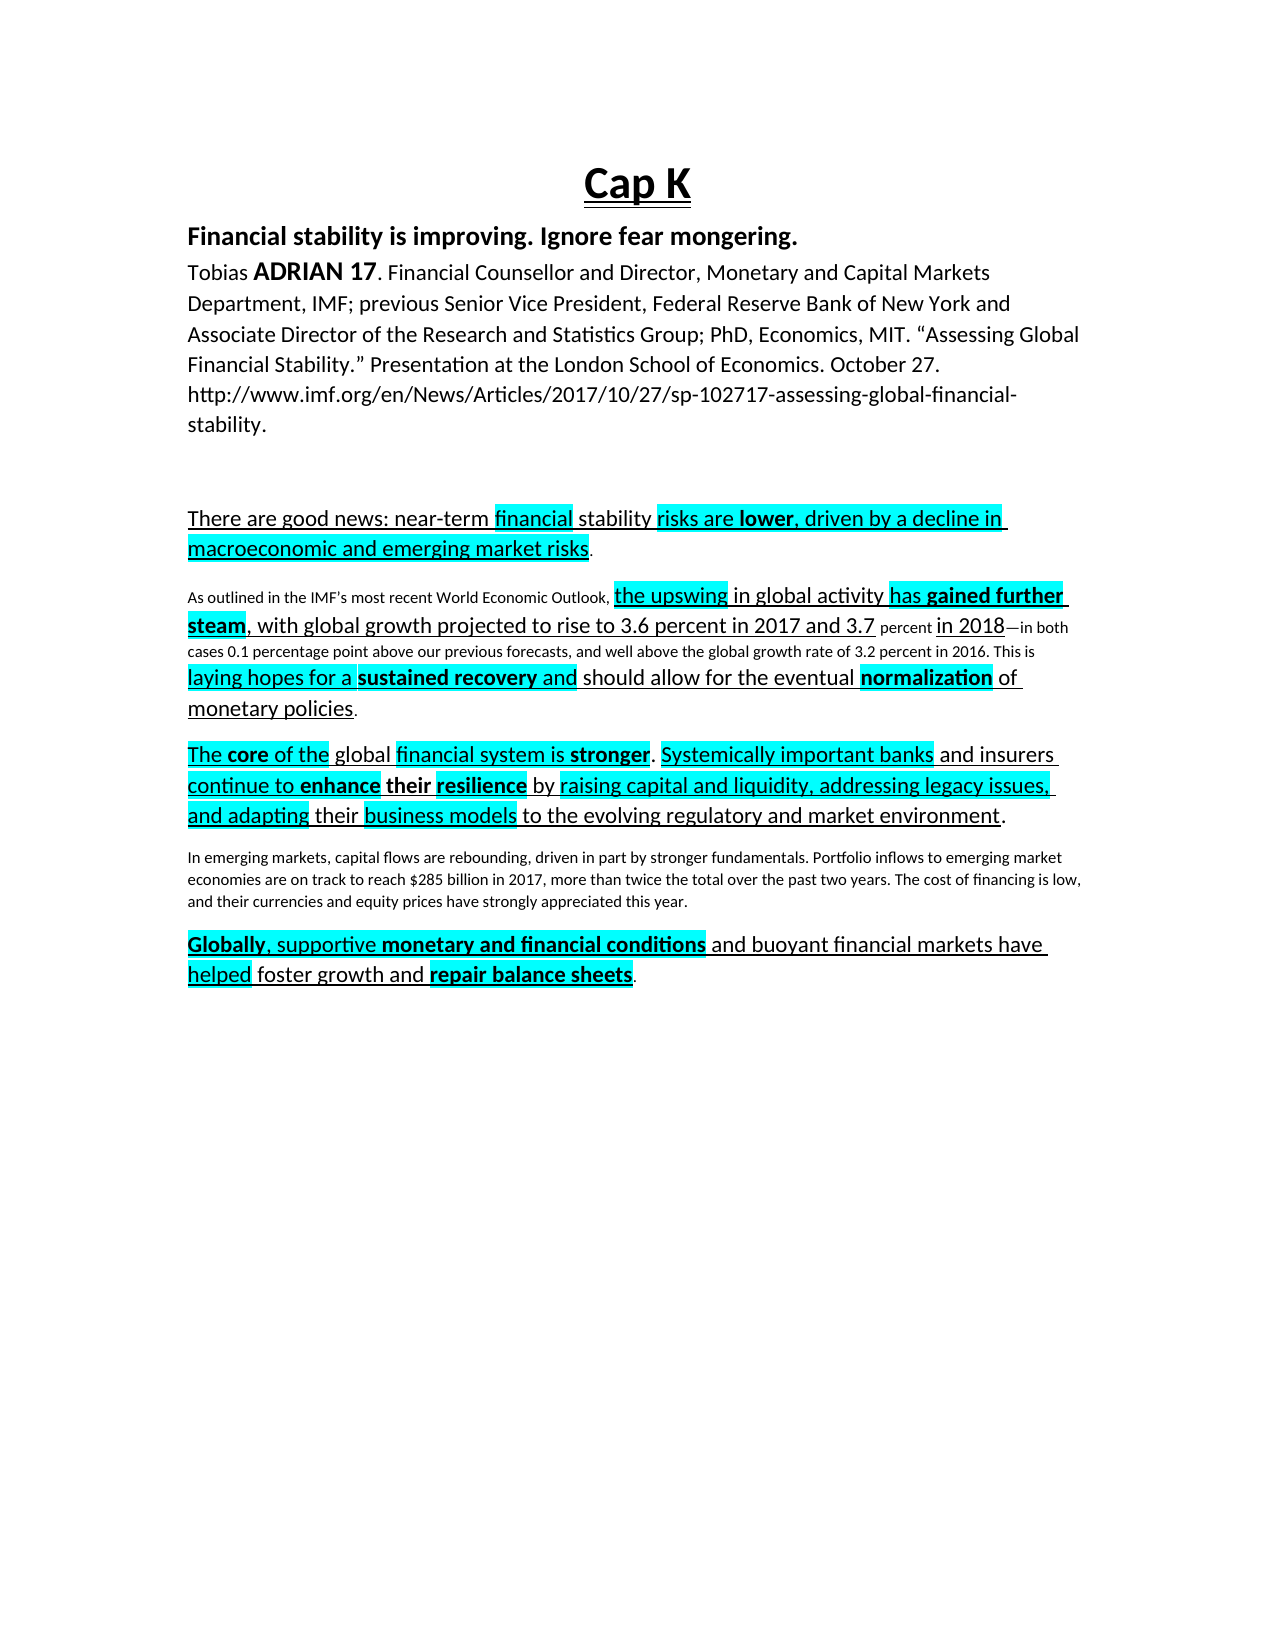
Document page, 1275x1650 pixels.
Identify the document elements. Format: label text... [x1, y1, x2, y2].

text There are good news: near-term financial stability risks are lower, driven by a decline in macroeconomic and emerging market risks. [187, 504, 1087, 562]
subtitle Cap K [187, 154, 1087, 210]
text Tobias ADRIAN 17. Financial Counsellor and Director, Monetary and Capital Markets Department, IMF; previous Senior Vice President, Federal Reserve Bank of New York and Associate Director of the Research and Statistics Group; PhD, Economics, MIT. “Assessing Global Financial Stability.” Presentation at the London School of Economics. October 27. http://www.imf.org/en/News/Articles/2017/10/27/sp-102717-assessing-global-financial-stability. [187, 254, 1087, 438]
text Globally, supportive monetary and financial conditions and buoyant financial markets have helped foster growth and repair balance sheets. [187, 930, 1087, 988]
text As outlined in the IMF’s most recent World Economic Outlook, the upswing in global activity has gained further steam, with global growth projected to rise to 3.6 percent in 2017 and 3.7 percent in 2018—in both cases 0.1 percentage point above our previous forecasts, and well above the global growth rate of 3.2 percent in 2016. This is laying hopes for a sustained recovery and should allow for the eventual normalization of monetary policies. [187, 581, 1087, 722]
text In emerging markets, capital flows are rebounding, driven in part by stronger fundamentals. Portfolio inflows to emerging market economies are on track to reach $285 billion in 2017, more than twice the total over the past two years. The cost of financing is low, and their currencies and equity prices have strongly appreciated this year. [187, 848, 1087, 912]
subtitle Financial stability is improving. Ignore fear mongering. [187, 219, 1087, 252]
text The core of the global financial system is stronger. Systemically important banks and insurers continue to enhance their resilience by raising capital and liquidity, addressing legacy issues, and adapting their business models to the evolving regulatory and market environment. [187, 741, 1087, 829]
